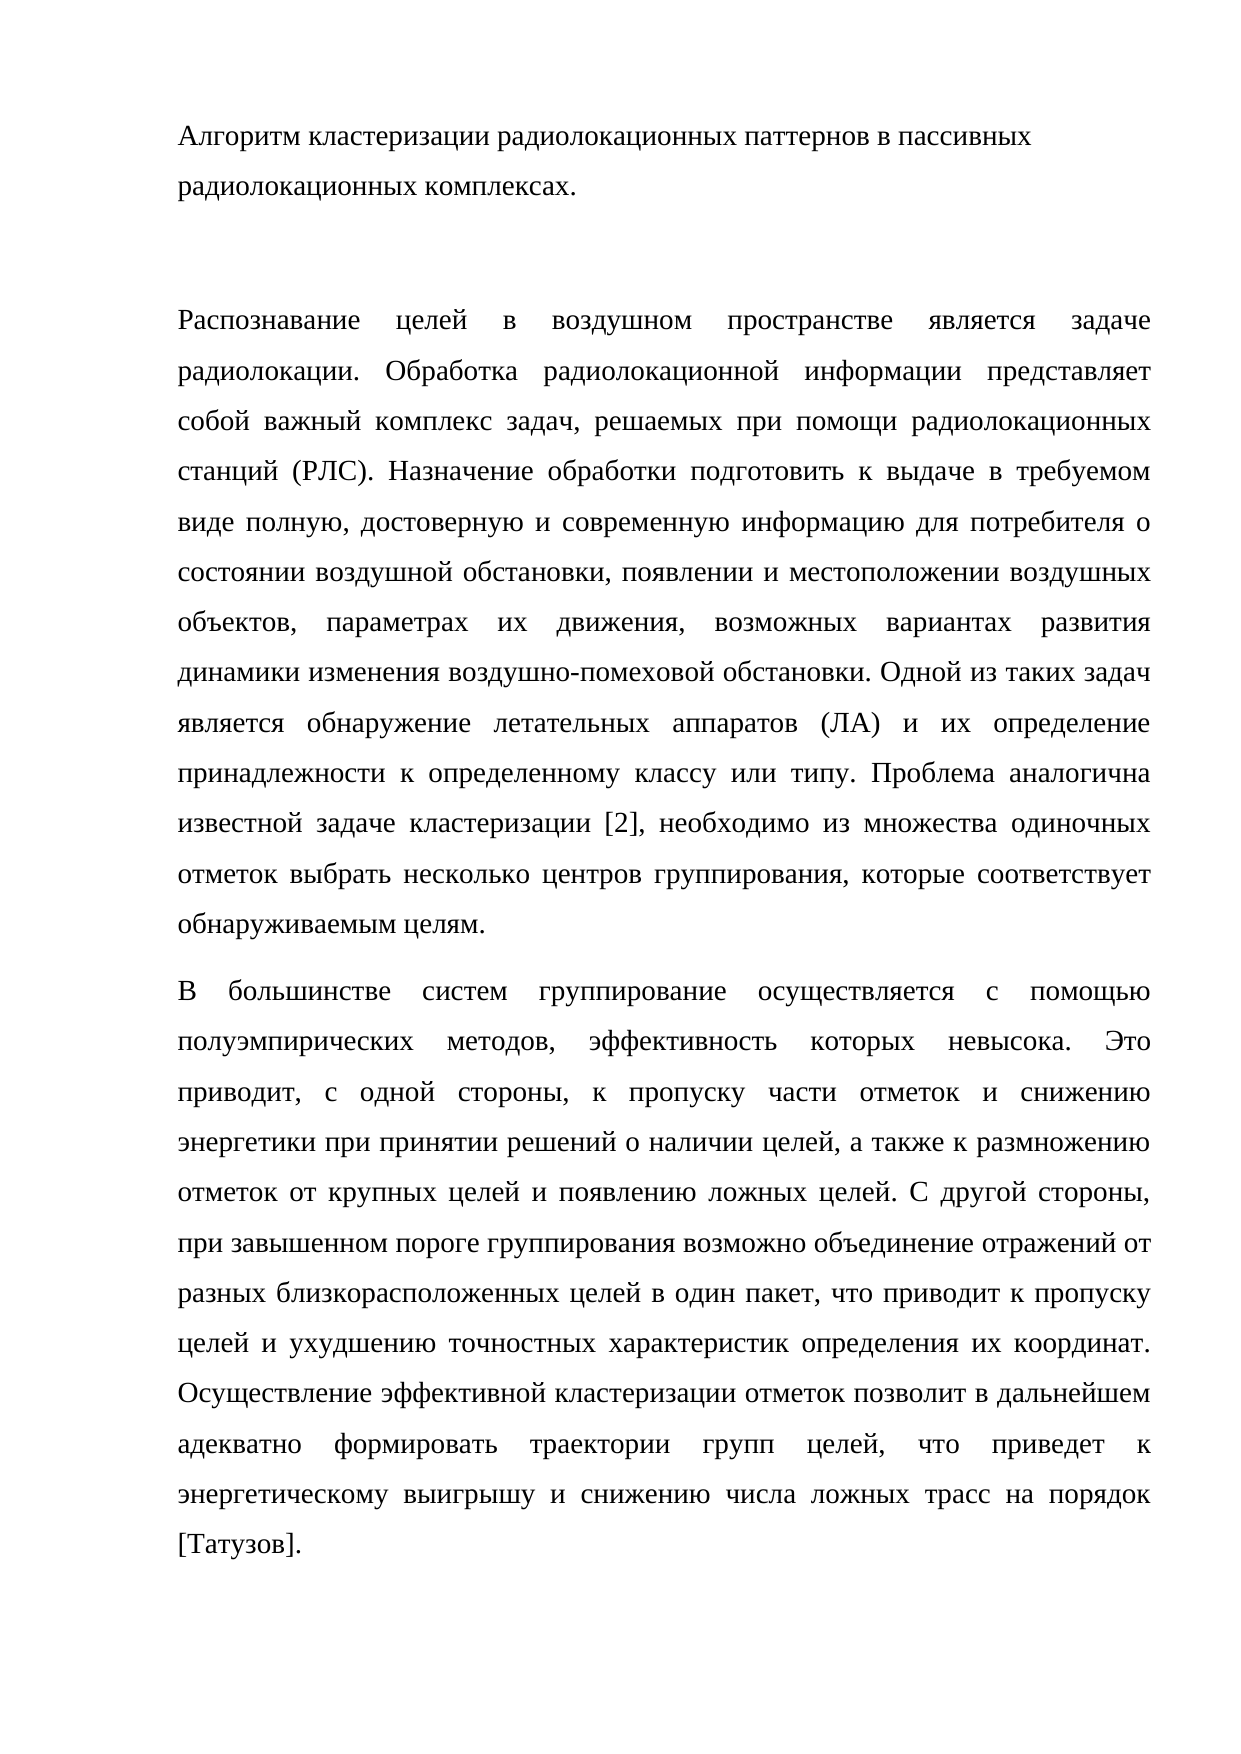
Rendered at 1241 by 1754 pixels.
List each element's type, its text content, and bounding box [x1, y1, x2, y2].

text Распознавание целей в воздушном пространстве является задаче радиолокации. Обработка радиолокационной информации представляет собой важный комплекс задач, решаемых при помощи радиолокационных станций (РЛС). Назначение обработки подготовить к выдаче в требуемом виде полную, достоверную и современную информацию для потребителя о состоянии воздушной обстановки, появлении и местоположении воздушных объектов, параметрах их движения, возможных вариантах развития динамики изменения воздушно-помеховой обстановки. Одной из таких задач является обнаружение летательных аппаратов (ЛА) и их определение принадлежности к определенному классу или типу. Проблема аналогична известной задаче кластеризации [2], необходимо из множества одиночных отметок выбрать несколько центров группирования, которые соответствует обнаруживаемым целям. [177, 302, 1152, 940]
text В большинстве систем группирование осуществляется с помощью полуэмпирических методов, эффективность которых невысока. Это приводит, с одной стороны, к пропуску части отметок и снижению энергетики при принятии решений о наличии целей, а также к размножению отметок от крупных целей и появлению ложных целей. С другой стороны, при завышенном пороге группирования возможно объединение отражений от разных близкорасположенных целей в один пакет, что приводит к пропуску целей и ухудшению точностных характеристик определения их координат. Осуществление эффективной кластеризации отметок позволит в дальнейшем адекватно формировать траектории групп целей, что приведет к энергетическому выигрышу и снижению числа ложных трасс на порядок [Татузов]. [177, 973, 1152, 1560]
text Алгоритм кластеризации радиолокационных паттернов в пассивных радиолокационных комплексах. [177, 118, 1152, 202]
